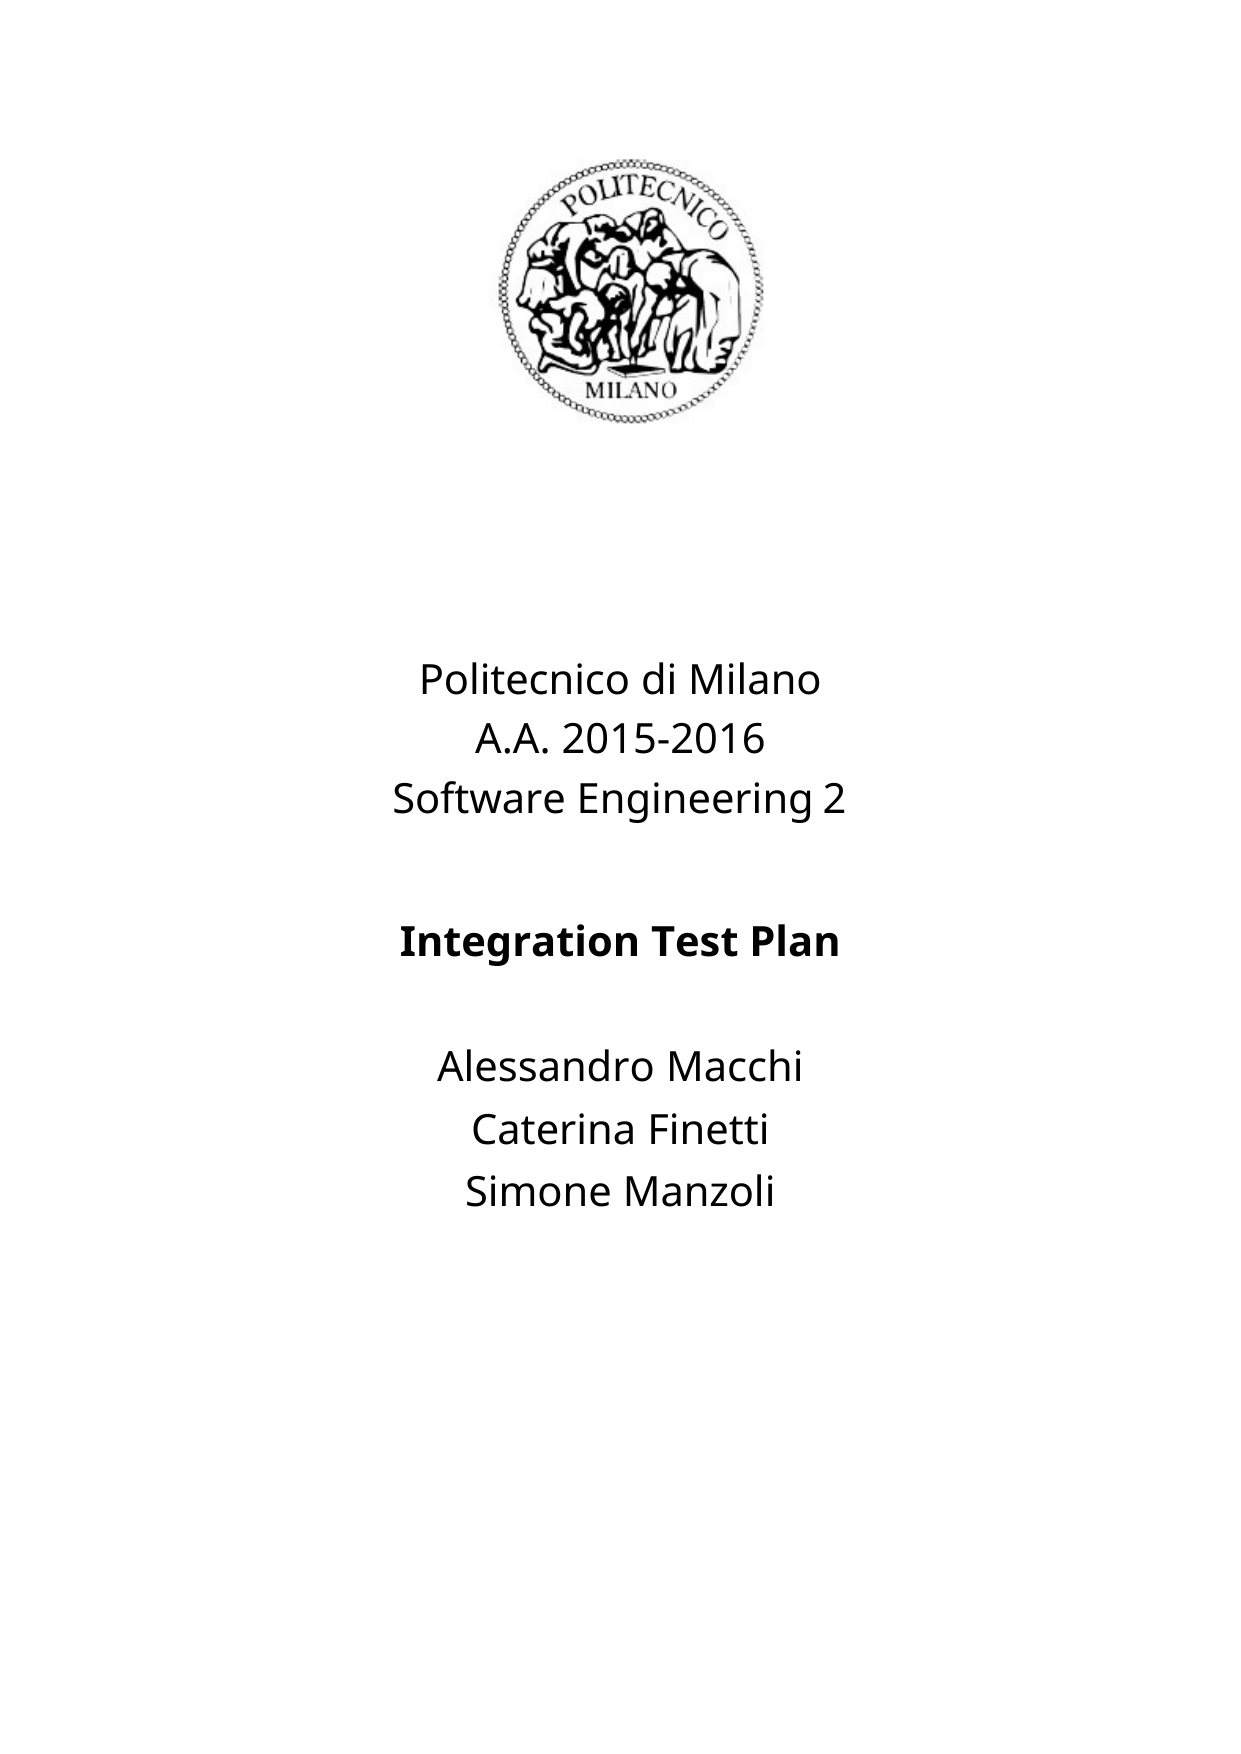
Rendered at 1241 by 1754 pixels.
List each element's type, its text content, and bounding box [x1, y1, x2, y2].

subtitle Alessandro Macchi [118, 1037, 1122, 1094]
subtitle A.A. 2015-2016 [118, 709, 1122, 766]
subtitle Simone Manzoli [118, 1162, 1122, 1219]
picture [488, 147, 776, 436]
subtitle Politecnico di Milano [118, 650, 1122, 706]
subtitle Software Engineering 2 [118, 769, 1122, 826]
subtitle Integration Test Plan [118, 911, 1122, 968]
subtitle Caterina Finetti [118, 1099, 1122, 1156]
